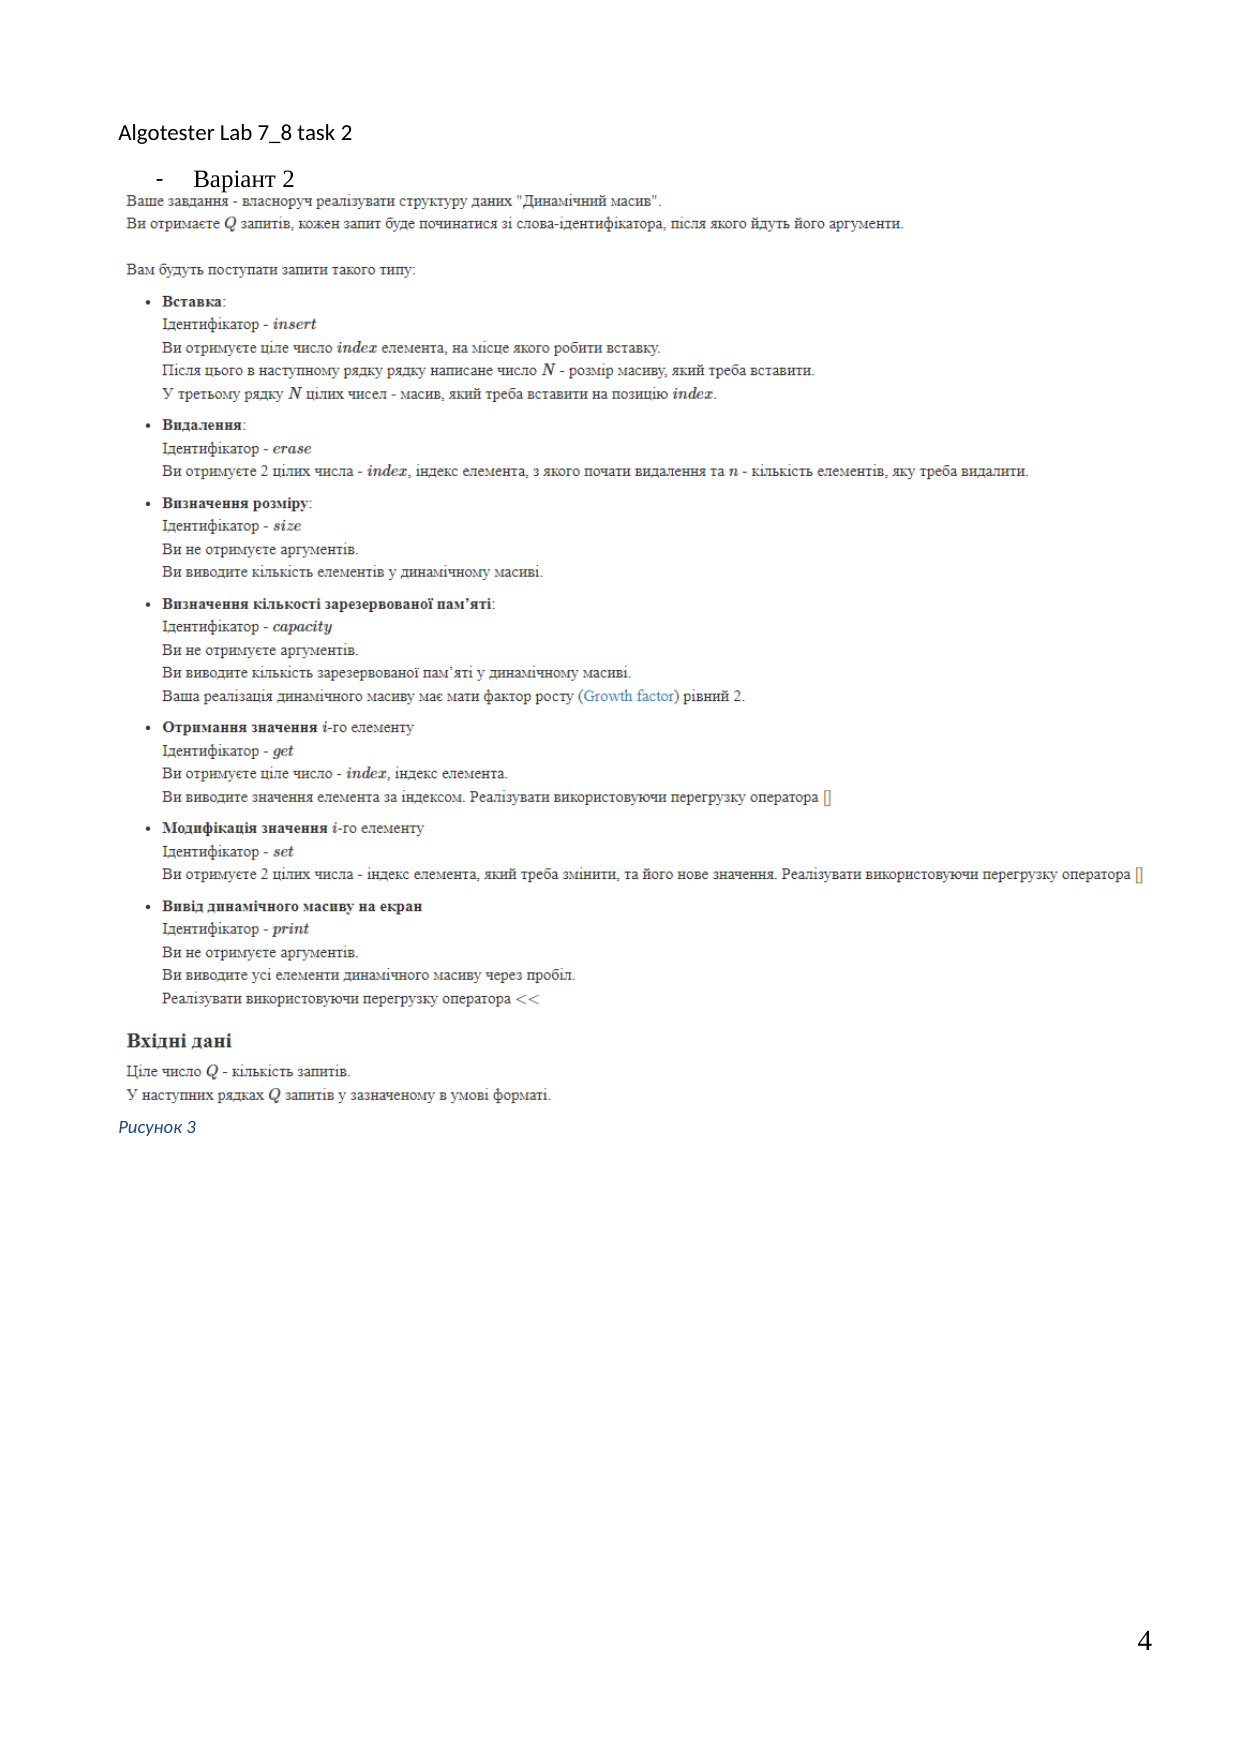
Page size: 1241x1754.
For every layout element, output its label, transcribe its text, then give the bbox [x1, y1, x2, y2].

text Algotester Lab 7_8 task 2 [118, 118, 1152, 146]
text Рисунок [118, 1116, 1152, 1138]
list Варіант 2 [156, 163, 1152, 193]
picture [118, 193, 1152, 1116]
